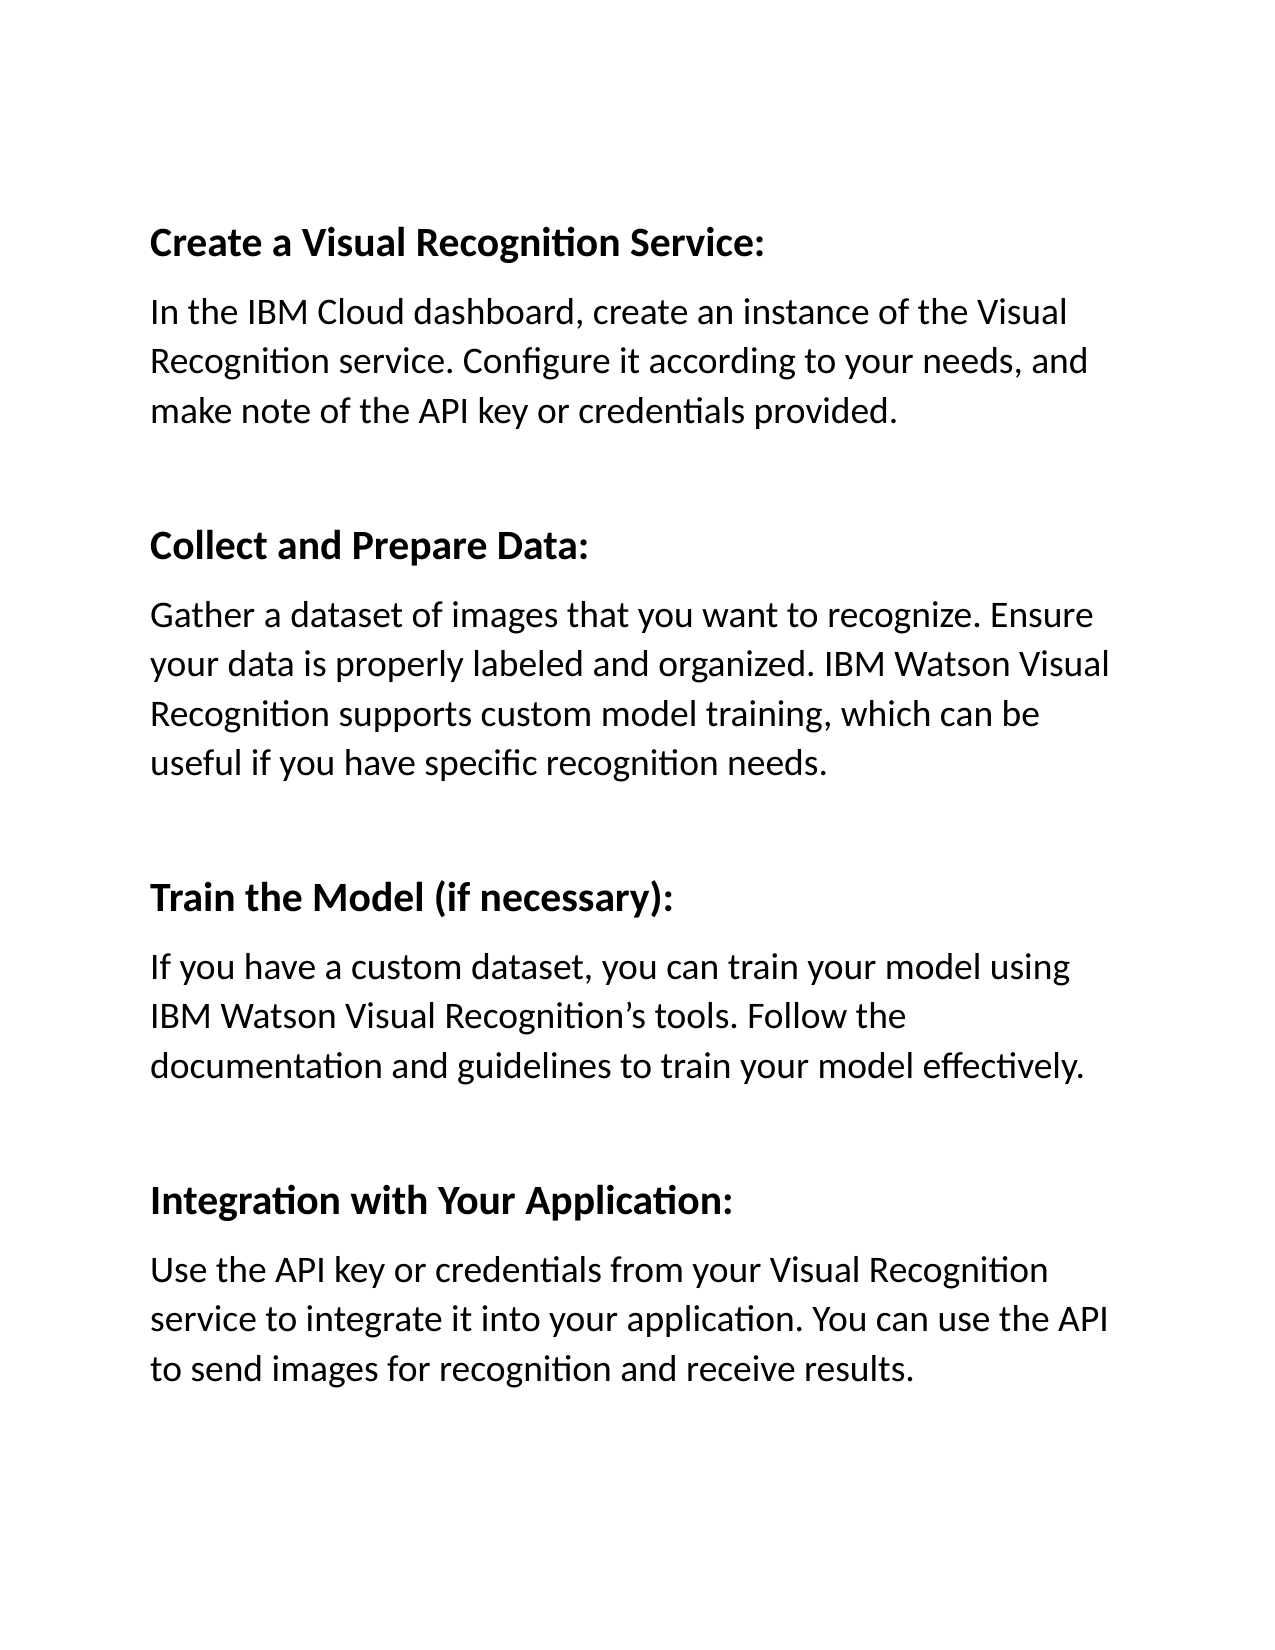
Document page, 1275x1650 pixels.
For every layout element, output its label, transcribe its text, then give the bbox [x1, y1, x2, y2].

text In the IBM Cloud dashboard, create an instance of the Visual Recognition service. Configure it according to your needs, and make note of the API key or credentials provided. [150, 288, 1125, 432]
text Create a Visual Recognition Service: [150, 216, 1125, 267]
text Train the Model (if necessary): [150, 871, 1125, 922]
text Gather a dataset of images that you want to recognize. Ensure your data is properly labeled and organized. IBM Watson Visual Recognition supports custom model training, which can be useful if you have specific recognition needs. [150, 591, 1125, 785]
text Collect and Prepare Data: [150, 519, 1125, 570]
text If you have a custom dataset, you can train your model using IBM Watson Visual Recognition’s tools. Follow the documentation and guidelines to train your model effectively. [150, 943, 1125, 1088]
text Use the API key or credentials from your Visual Recognition service to integrate it into your application. You can use the API to send images for recognition and receive results. [150, 1246, 1125, 1390]
text Integration with Your Application: [150, 1174, 1125, 1225]
